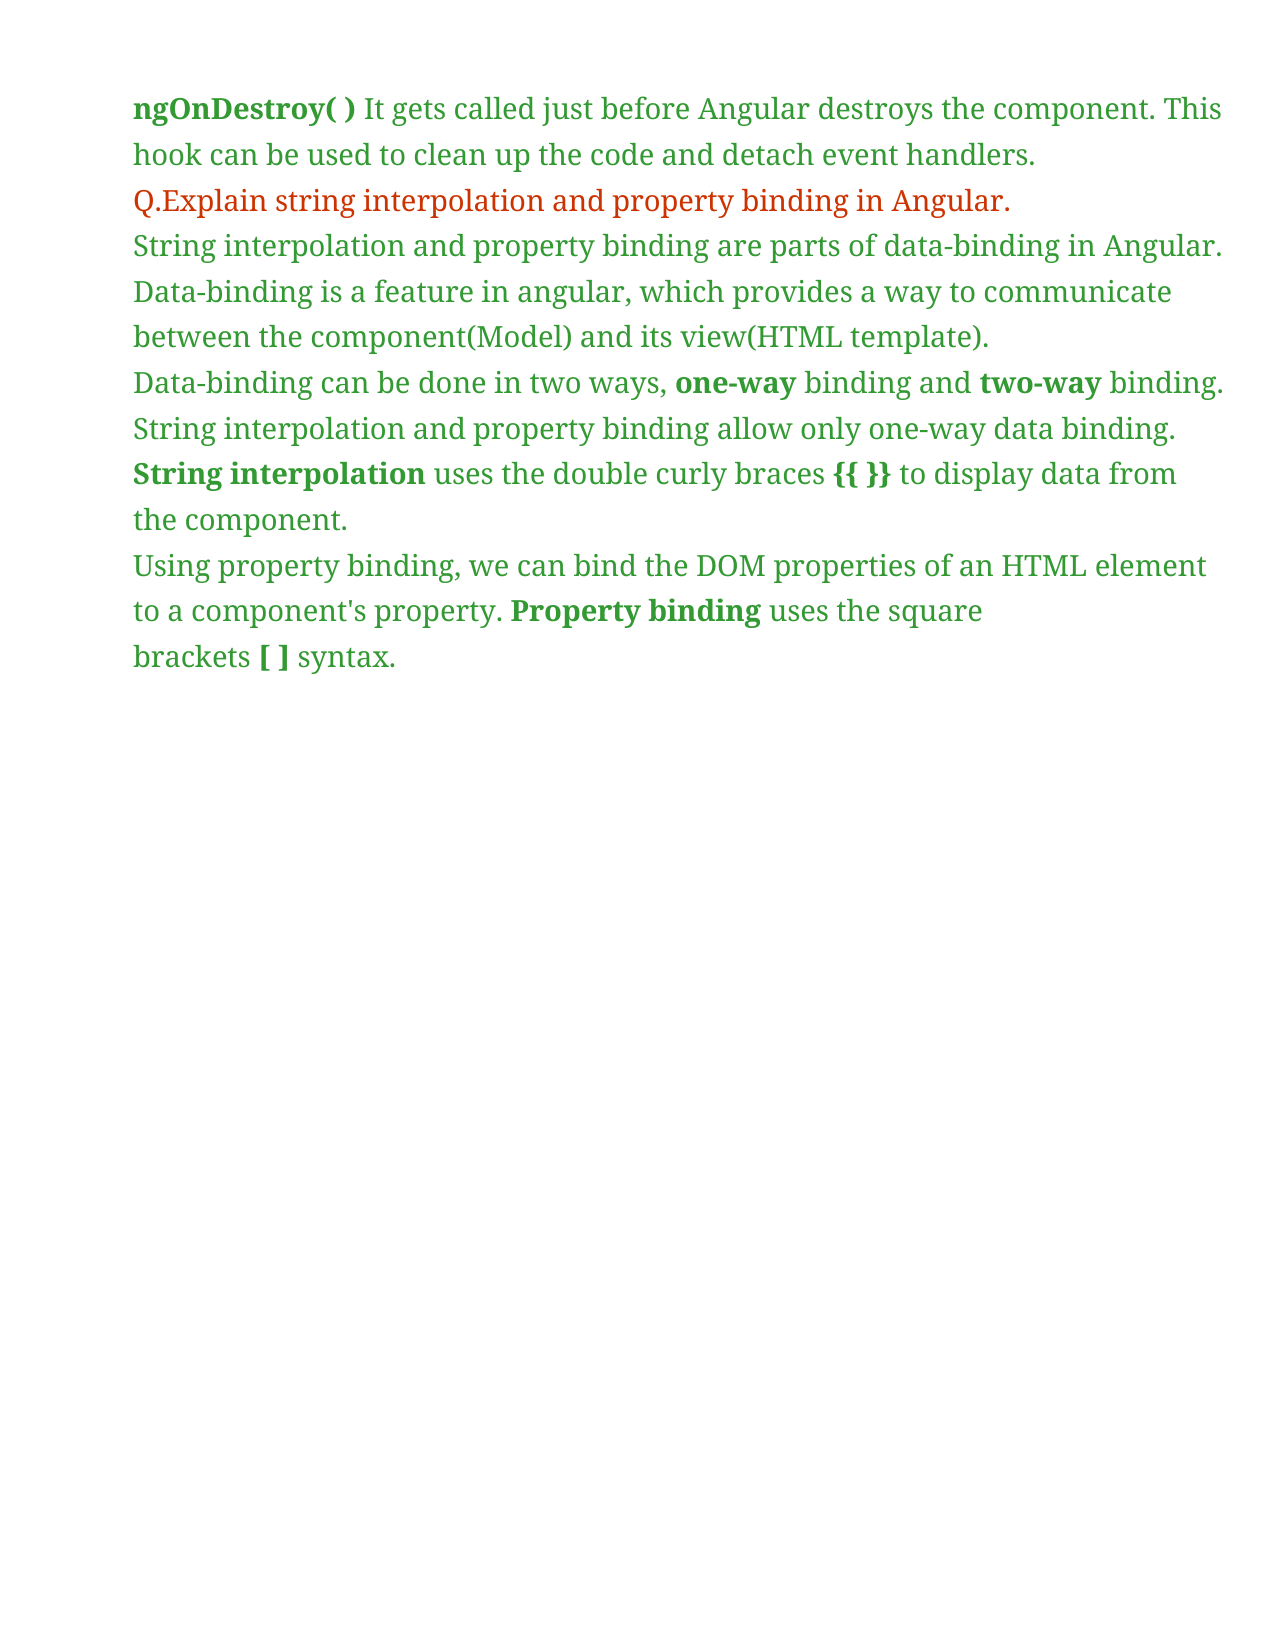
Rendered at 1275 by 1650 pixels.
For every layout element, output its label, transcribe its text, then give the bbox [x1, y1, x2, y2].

text String interpolation uses the double curly braces {{ }} to display data from the component. [133, 454, 1226, 539]
text Using property binding, we can bind the DOM properties of an HTML element to a component's property. Property binding uses the square brackets [ ] syntax. [133, 545, 1226, 676]
text String interpolation and property binding are parts of data-binding in Angular. Data-binding is a feature in angular, which provides a way to communicate between the component(Model) and its view(HTML template). Data-binding can be done in two ways, one-way binding and two-way binding. [133, 226, 1226, 402]
text String interpolation and property binding allow only one-way data binding. [133, 408, 1226, 448]
text ngOnDestroy( ) It gets called just before Angular destroys the component. This hook can be used to clean up the code and detach event handlers. [133, 89, 1226, 174]
text Q.Explain string interpolation and property binding in Angular. [133, 180, 1226, 219]
